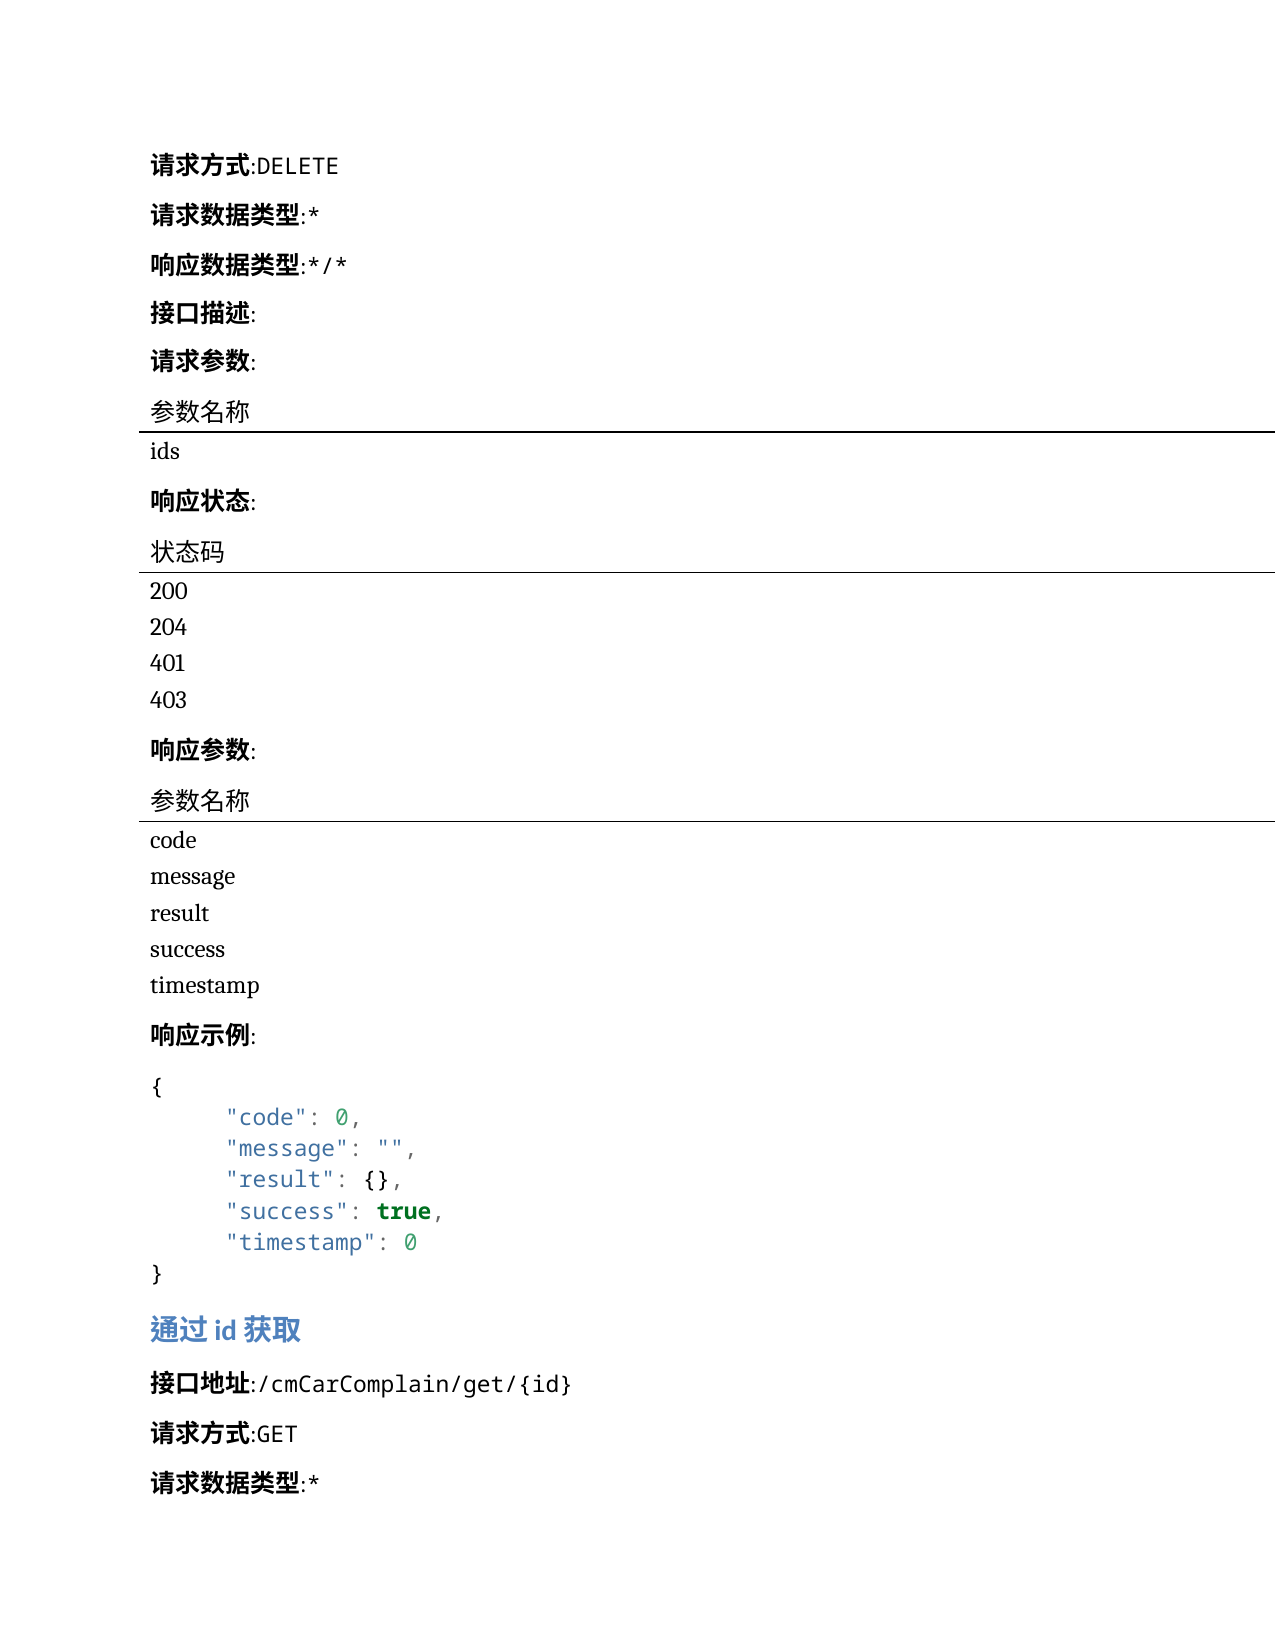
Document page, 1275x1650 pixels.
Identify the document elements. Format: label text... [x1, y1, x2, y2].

text 接口描述: [150, 300, 1125, 329]
text 请求方式:DELETE [150, 150, 1125, 181]
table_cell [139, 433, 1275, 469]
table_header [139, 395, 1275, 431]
text 响应参数: [150, 737, 1125, 766]
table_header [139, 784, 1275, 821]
text 请求数据类型:* [150, 200, 1125, 231]
text 请求参数: [150, 347, 1125, 376]
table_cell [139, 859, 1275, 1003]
text { "code": 0, "message": "", "result": {}, "success": true, "timestamp": 0 } [150, 1070, 1125, 1288]
text 请求数据类型:* [150, 1468, 1125, 1499]
text 响应状态: [150, 488, 1125, 517]
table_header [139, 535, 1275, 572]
text 响应示例: [150, 1022, 1125, 1051]
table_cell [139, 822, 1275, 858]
subtitle 通过id获取 [150, 1309, 1125, 1349]
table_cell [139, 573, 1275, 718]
text 接口地址:/cmCarComplain/get/{id} [150, 1368, 1125, 1399]
text 请求方式:GET [150, 1418, 1125, 1449]
text 响应数据类型:*/* [150, 250, 1125, 281]
